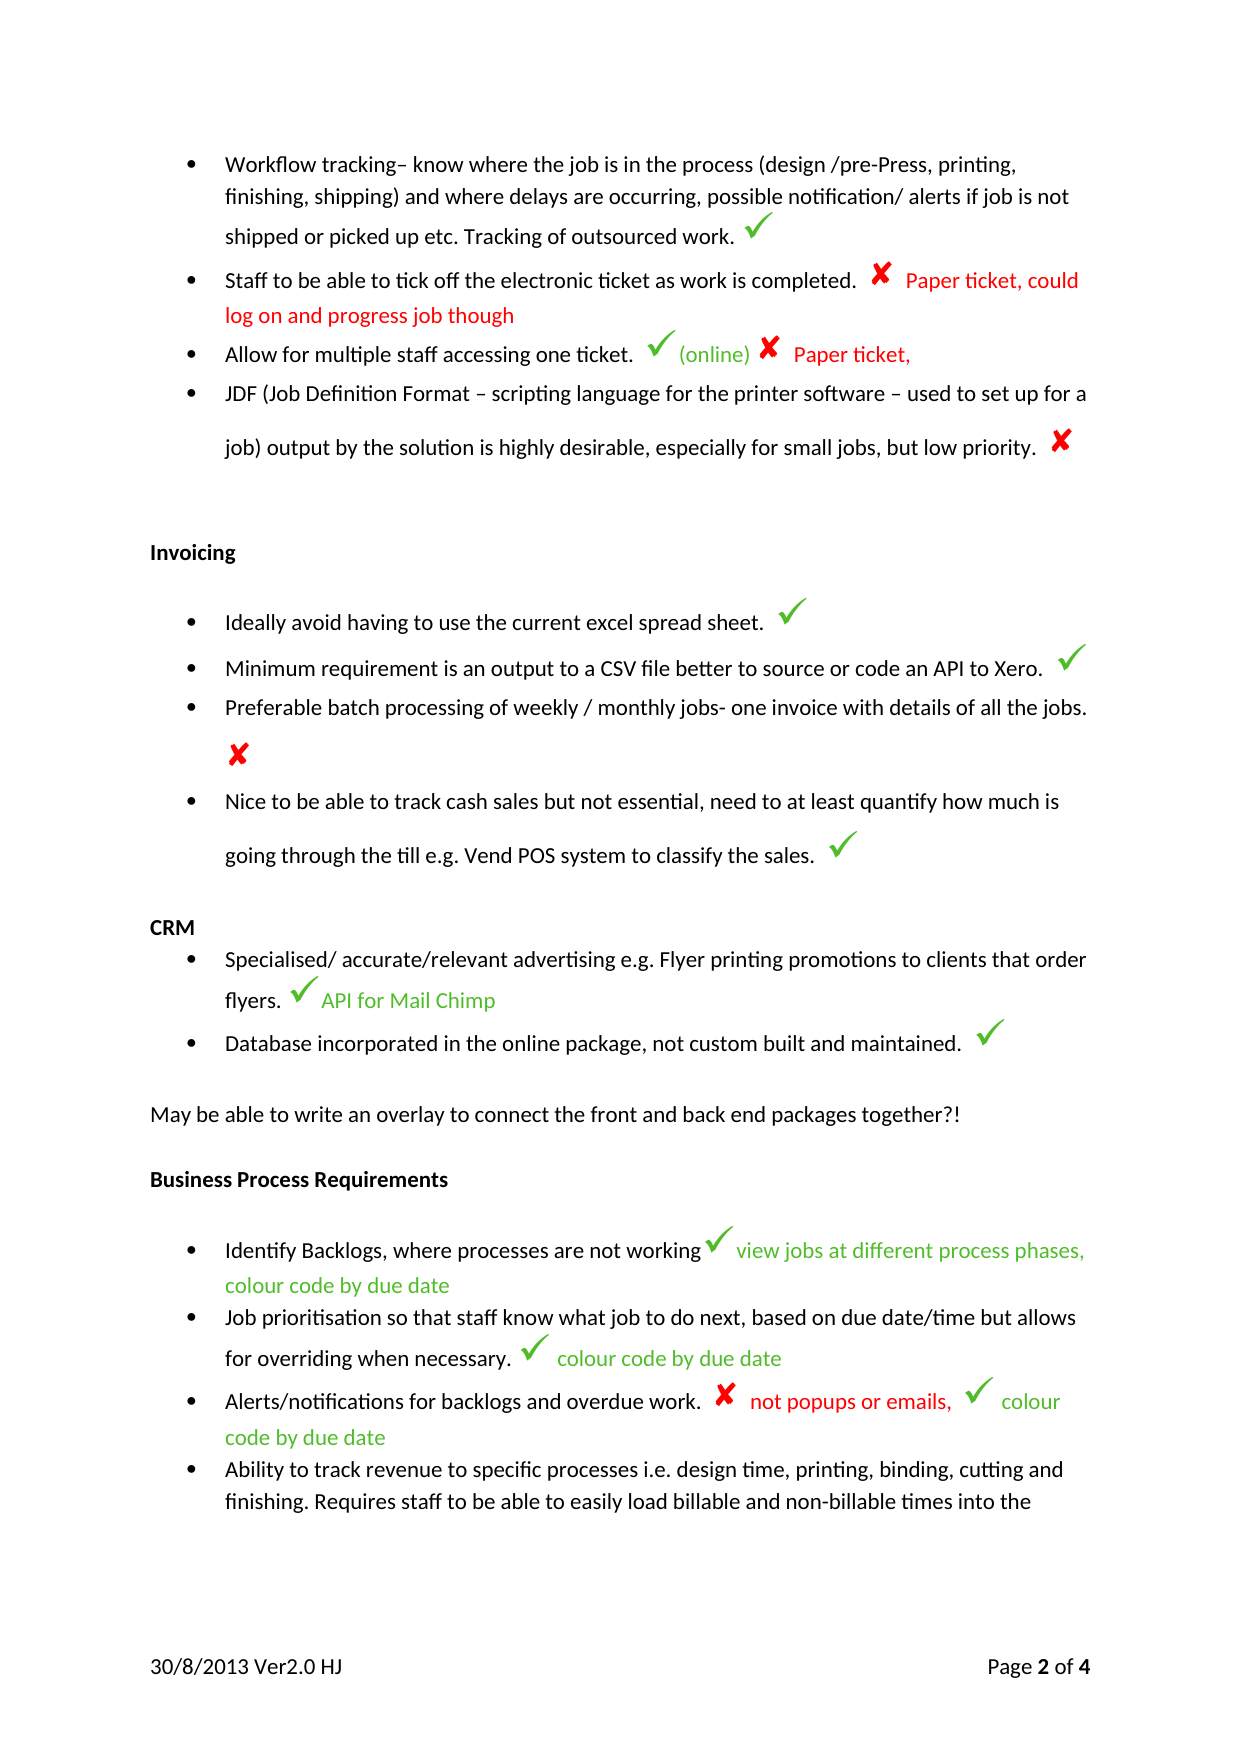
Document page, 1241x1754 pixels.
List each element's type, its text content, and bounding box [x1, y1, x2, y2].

list Preferable batch processing of weekly / monthly jobs- one invoice with details of all the jobs. [187, 693, 1090, 779]
list Database incorporated in the online package, not custom built and maintained. [187, 1023, 1090, 1061]
list Identify Backlogs, where processes are not workingview jobs at different process phases, colour code by due date [187, 1229, 1090, 1299]
list Nice to be able to track cash sales but not essential, need to at least quantify how much is going through the till e.g. Vend POS system to classify the sales. [187, 787, 1090, 873]
list Allow for multiple staff accessing one ticket. (online) Paper ticket, [187, 334, 1090, 372]
list Minimum requirement is an output to a CSV file better to source or code an API to Xero. [187, 647, 1090, 685]
list Job prioritisation so that staff know what job to do next, based on due date/time but allows for overriding when necessary. colour code by due date [187, 1303, 1090, 1375]
text Business Process Requirements [150, 1165, 1090, 1193]
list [187, 1455, 1090, 1515]
list JDF (Job Definition Format – scripting language for the printer software – used to set up for a job) output by the solution is highly desirable, especially for small jobs, but low priority. [187, 379, 1090, 466]
list Specialised/ accurate/relevant advertising e.g. Flyer printing promotions to clients that order flyers. API for Mail Chimp [187, 946, 1090, 1017]
list Ideally avoid having to use the current excel spread sheet. [187, 602, 1090, 640]
list Workflow tracking– know where the job is in the process (design /pre-Press, printing, finishing, shipping) and where delays are occurring, possible notification/ alerts if job is not shipped or picked up etc. Tracking of outsourced work. [187, 150, 1090, 254]
text May be able to write an overlay to connect the front and back end packages together?! [150, 1100, 1090, 1128]
text Invoicing [150, 538, 1090, 566]
text CRM [150, 913, 1090, 941]
list Alerts/notifications for backlogs and overdue work. not popups or emails, colour code by due date [187, 1381, 1090, 1451]
list Staff to be able to tick off the electronic ticket as work is completed. Paper ticket, could log on and progress job though [187, 259, 1090, 329]
